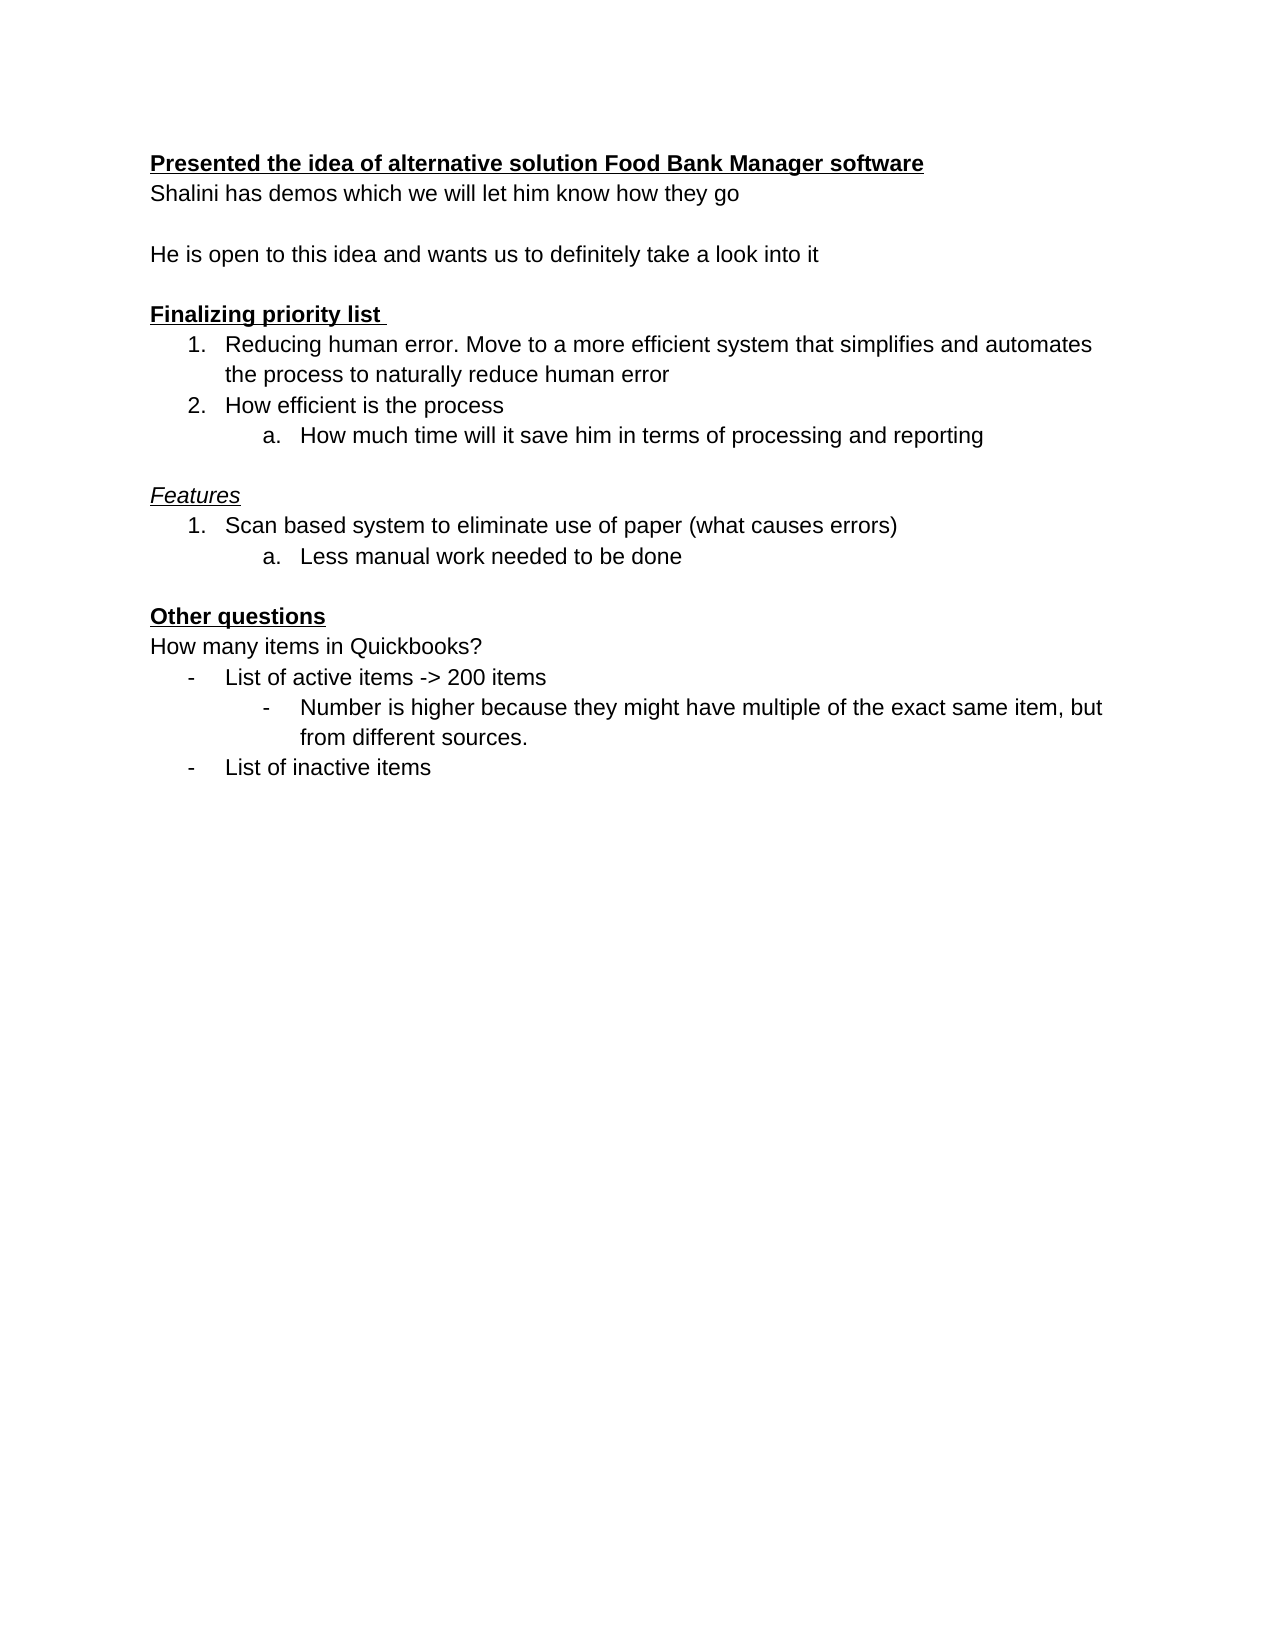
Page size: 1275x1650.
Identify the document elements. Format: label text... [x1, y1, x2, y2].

list Reducing human error. Move to a more efficient system that simplifies and automates the process to naturally reduce human error [187, 331, 1125, 388]
text Shalini has demos which we will let him know how they go [150, 180, 1125, 207]
list List of inactive items [187, 754, 1125, 781]
text How many items in Quickbooks? [150, 633, 1125, 660]
list Less manual work needed to be done [262, 543, 1125, 569]
text Other questions [150, 603, 1125, 629]
list Scan based system to eliminate use of paper (what causes errors) [187, 512, 1125, 539]
list How much time will it save him in terms of processing and reporting [262, 422, 1125, 448]
text Presented the idea of alternative solution Food Bank Manager software [150, 150, 1125, 176]
text Finalizing priority list [150, 301, 1125, 327]
list How efficient is the process [187, 392, 1125, 418]
list List of active items -> 200 items [187, 663, 1125, 690]
list Number is higher because they might have multiple of the exact same item, but from different sources. [262, 694, 1125, 750]
text He is open to this idea and wants us to definitely take a look into it [150, 241, 1125, 267]
text Features [150, 482, 1125, 509]
